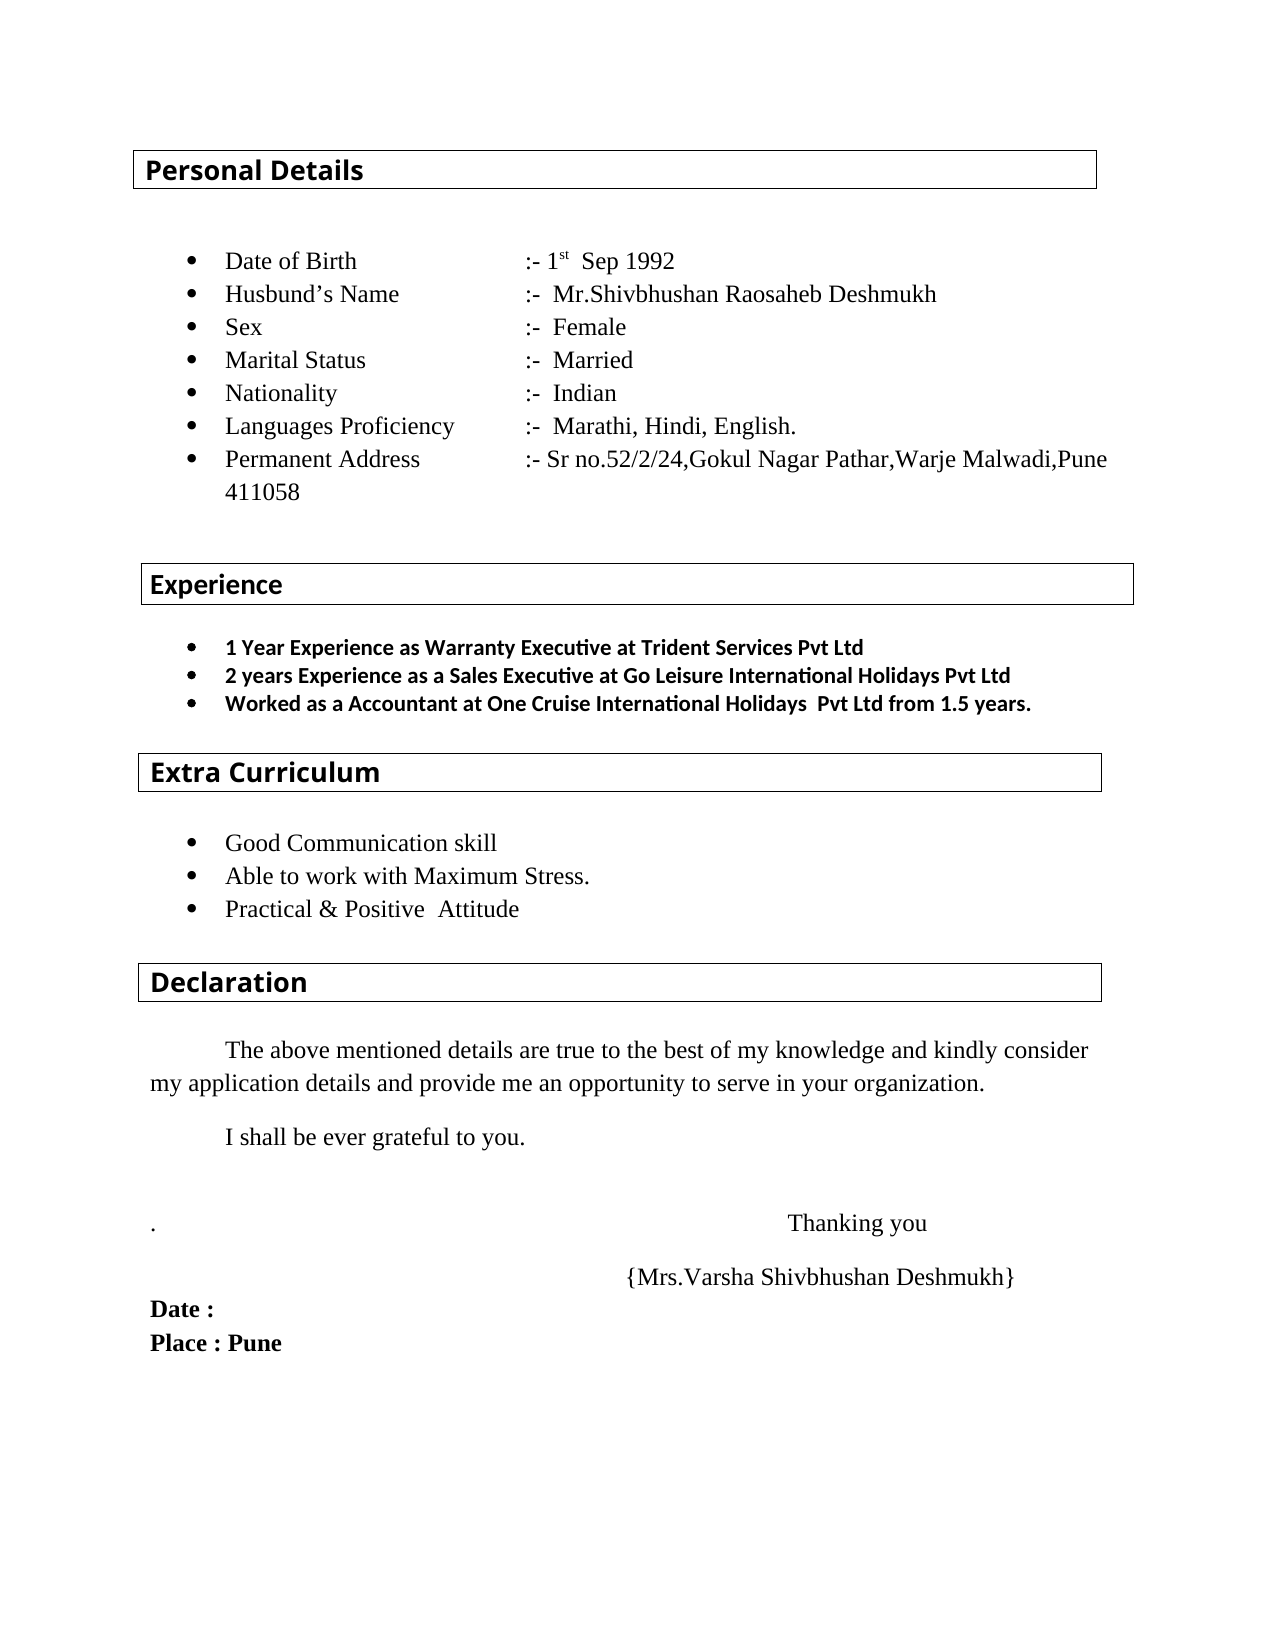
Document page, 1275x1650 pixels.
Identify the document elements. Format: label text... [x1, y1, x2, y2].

list Good Communication skill [187, 828, 1125, 856]
list Worked as a Accountant at One Cruise International Holidays Pvt Ltd from 1.5 years. [187, 689, 1125, 717]
text The above mentioned details are true to the best of my knowledge and kindly consider my application details and provide me an opportunity to serve in your organization. [150, 1035, 1125, 1096]
list Languages Proficiency :- Marathi, Hindi, English. [187, 411, 1125, 439]
table_header Extra Curriculum [139, 754, 1101, 791]
list Practical & Positive Attitude [187, 894, 1125, 922]
list Able to work with Maximum Stress. [187, 861, 1125, 889]
list Date of Birth :- 1st Sep 1992 [187, 246, 1125, 274]
text Place : Pune [150, 1328, 1125, 1356]
text I shall be ever grateful to you. [150, 1122, 1125, 1150]
list Permanent Address :- Sr no.52/2/24,Gokul Nagar Pathar,Warje Malwadi,Pune 411058 [187, 444, 1125, 506]
table_header Declaration [139, 964, 1101, 1001]
table_header Personal Details [134, 151, 1096, 188]
list Husbund’s Name :- Mr.Shivbhushan Raosaheb Deshmukh [187, 279, 1125, 307]
list Sex :- Female [187, 312, 1125, 341]
text Experience [142, 564, 1133, 604]
list Nationality :- Indian [187, 378, 1125, 407]
list Marital Status :- Married [187, 345, 1125, 373]
list 2 years Experience as a Sales Executive at Go Leisure International Holidays Pvt Ltd [187, 661, 1125, 689]
text . Thanking you [150, 1175, 1125, 1236]
text {Mrs.Varsha Shivbhushan Deshmukh} Date : [150, 1262, 1125, 1323]
list 1 Year Experience as Warranty Executive at Trident Services Pvt Ltd [187, 633, 1125, 661]
